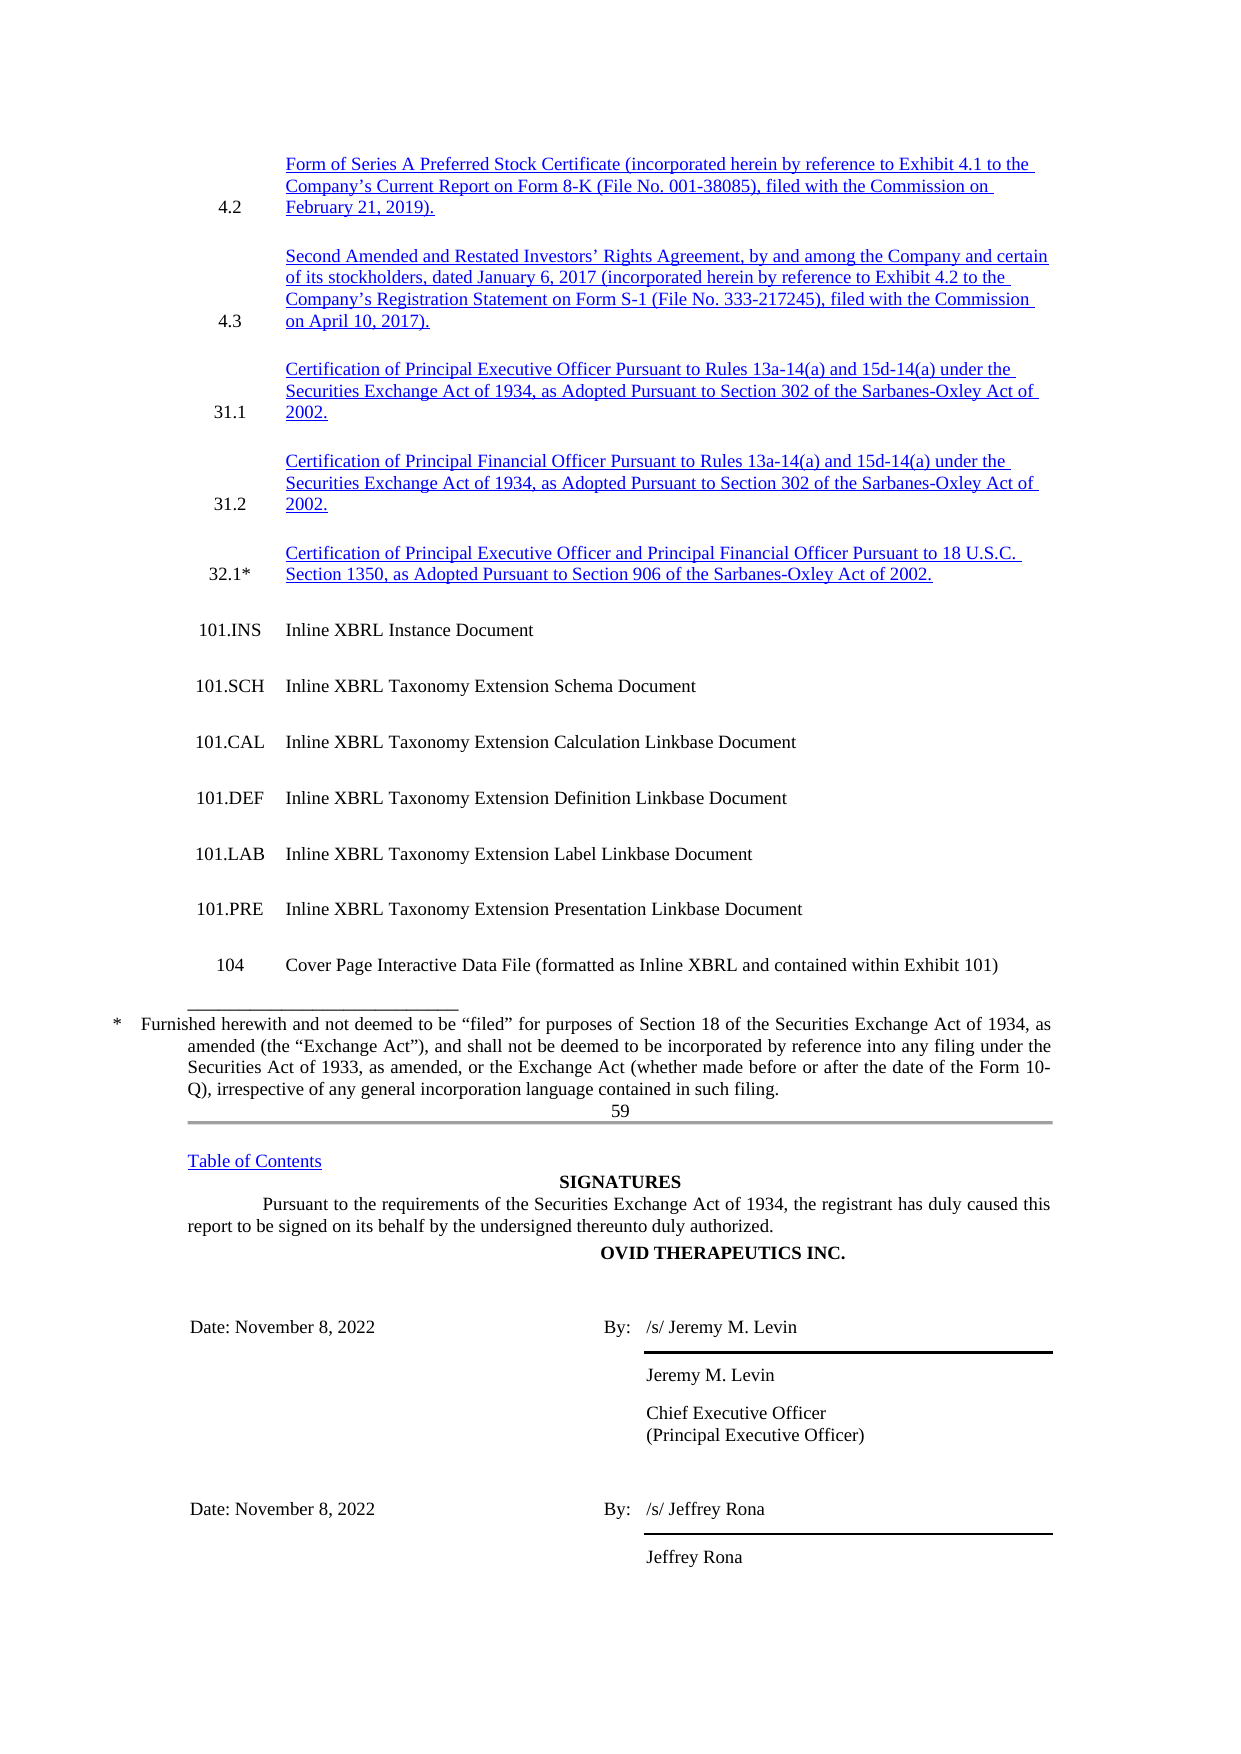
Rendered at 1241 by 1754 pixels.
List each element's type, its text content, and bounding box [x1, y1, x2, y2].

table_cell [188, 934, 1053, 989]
text 59 [187, 1099, 1053, 1121]
text SIGNATURES [187, 1171, 1053, 1193]
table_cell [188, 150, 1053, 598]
text Pursuant to the requirements of the Securities Exchange Act of 1934, the registrant has duly caused this report to be signed on its behalf by the undersigned thereunto duly authorized. [187, 1193, 1053, 1236]
text * Furnished herewith and not deemed to be “filed” for purposes of Section 18 of the Securities Exchange Act of 1934, as amended (the “Exchange Act”), and shall not be deemed to be incorporated by reference into any filing under the Securities Act of 1933, as amended, or the Exchange Act (whether made before or after the date of the Form 10-Q), irrespective of any general incorporation language contained in such filing. [112, 1013, 1053, 1099]
text Table of Contents [187, 1150, 1053, 1171]
text __________________________ [187, 989, 1053, 1013]
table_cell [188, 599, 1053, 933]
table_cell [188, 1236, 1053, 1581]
